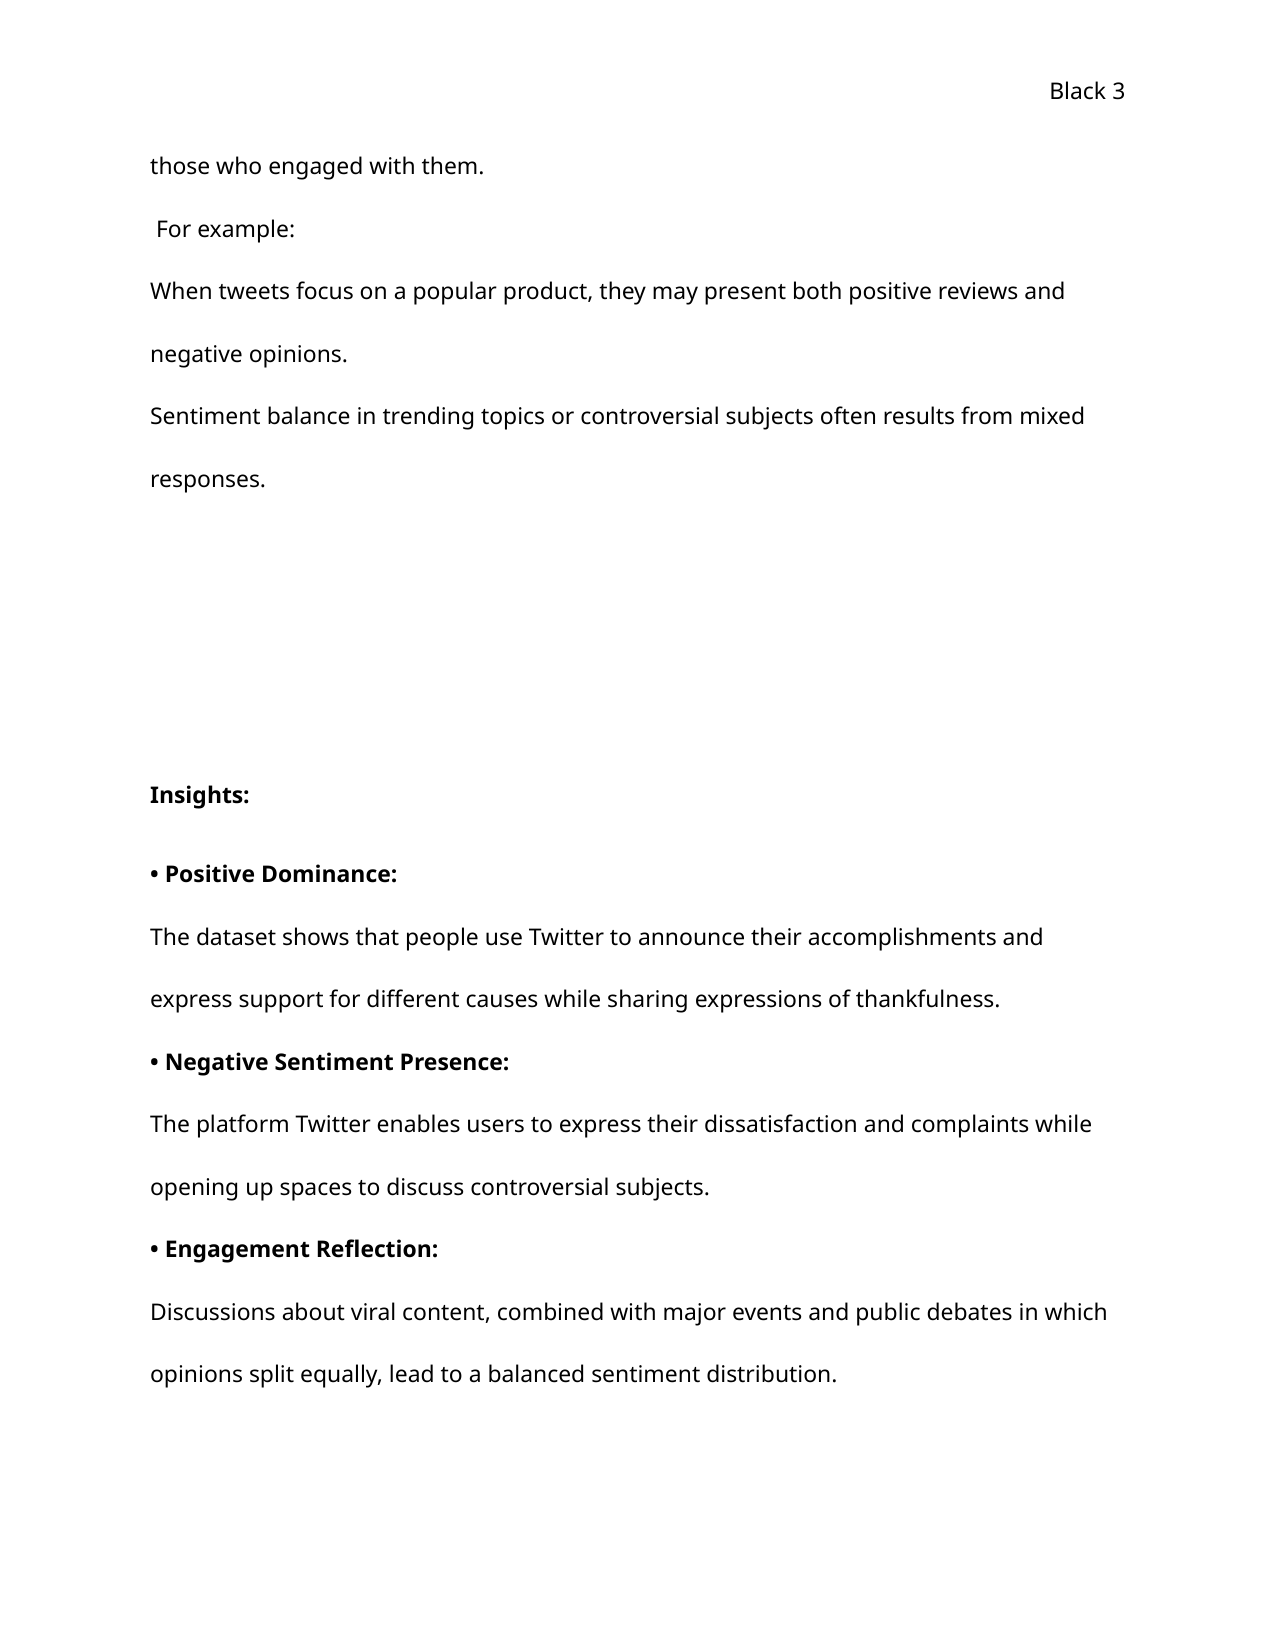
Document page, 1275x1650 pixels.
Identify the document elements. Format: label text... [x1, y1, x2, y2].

text Insights: [150, 779, 1125, 810]
text • Positive Dominance: The dataset shows that people use Twitter to announce their accomplishments and express support for different causes while sharing expressions of thankfulness. • Negative Sentiment Presence: The platform Twitter enables users to express their dissatisfaction and complaints while opening up spaces to discuss controversial subjects. • Engagement Reflection: Discussions about viral content, combined with major events and public debates in which opinions split equally, lead to a balanced sentiment distribution. [150, 858, 1125, 1389]
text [150, 150, 1125, 494]
